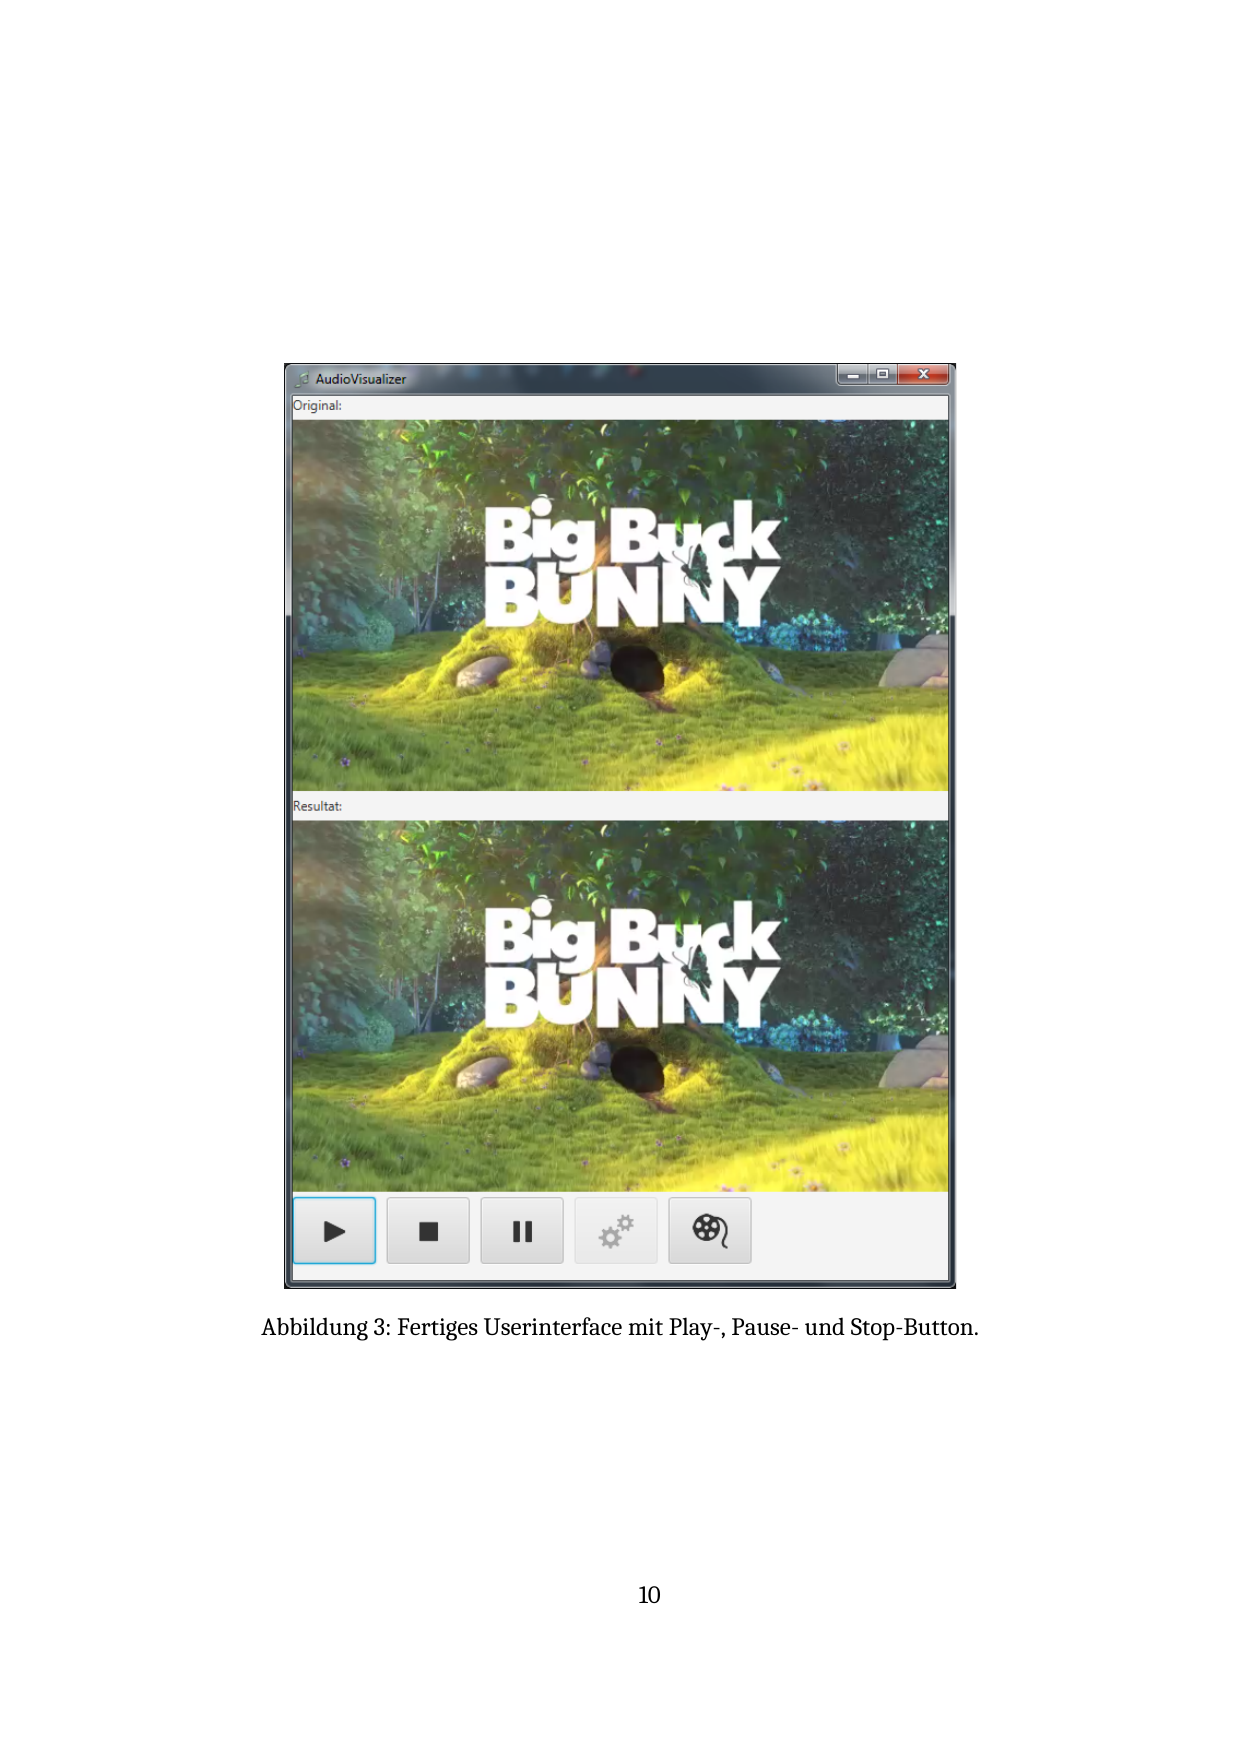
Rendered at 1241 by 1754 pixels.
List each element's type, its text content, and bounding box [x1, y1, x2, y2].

text Abbildung 3: Fertiges Userinterface mit Play-, Pause- und Stop-Button. [177, 1313, 1063, 1342]
picture [284, 363, 957, 1289]
